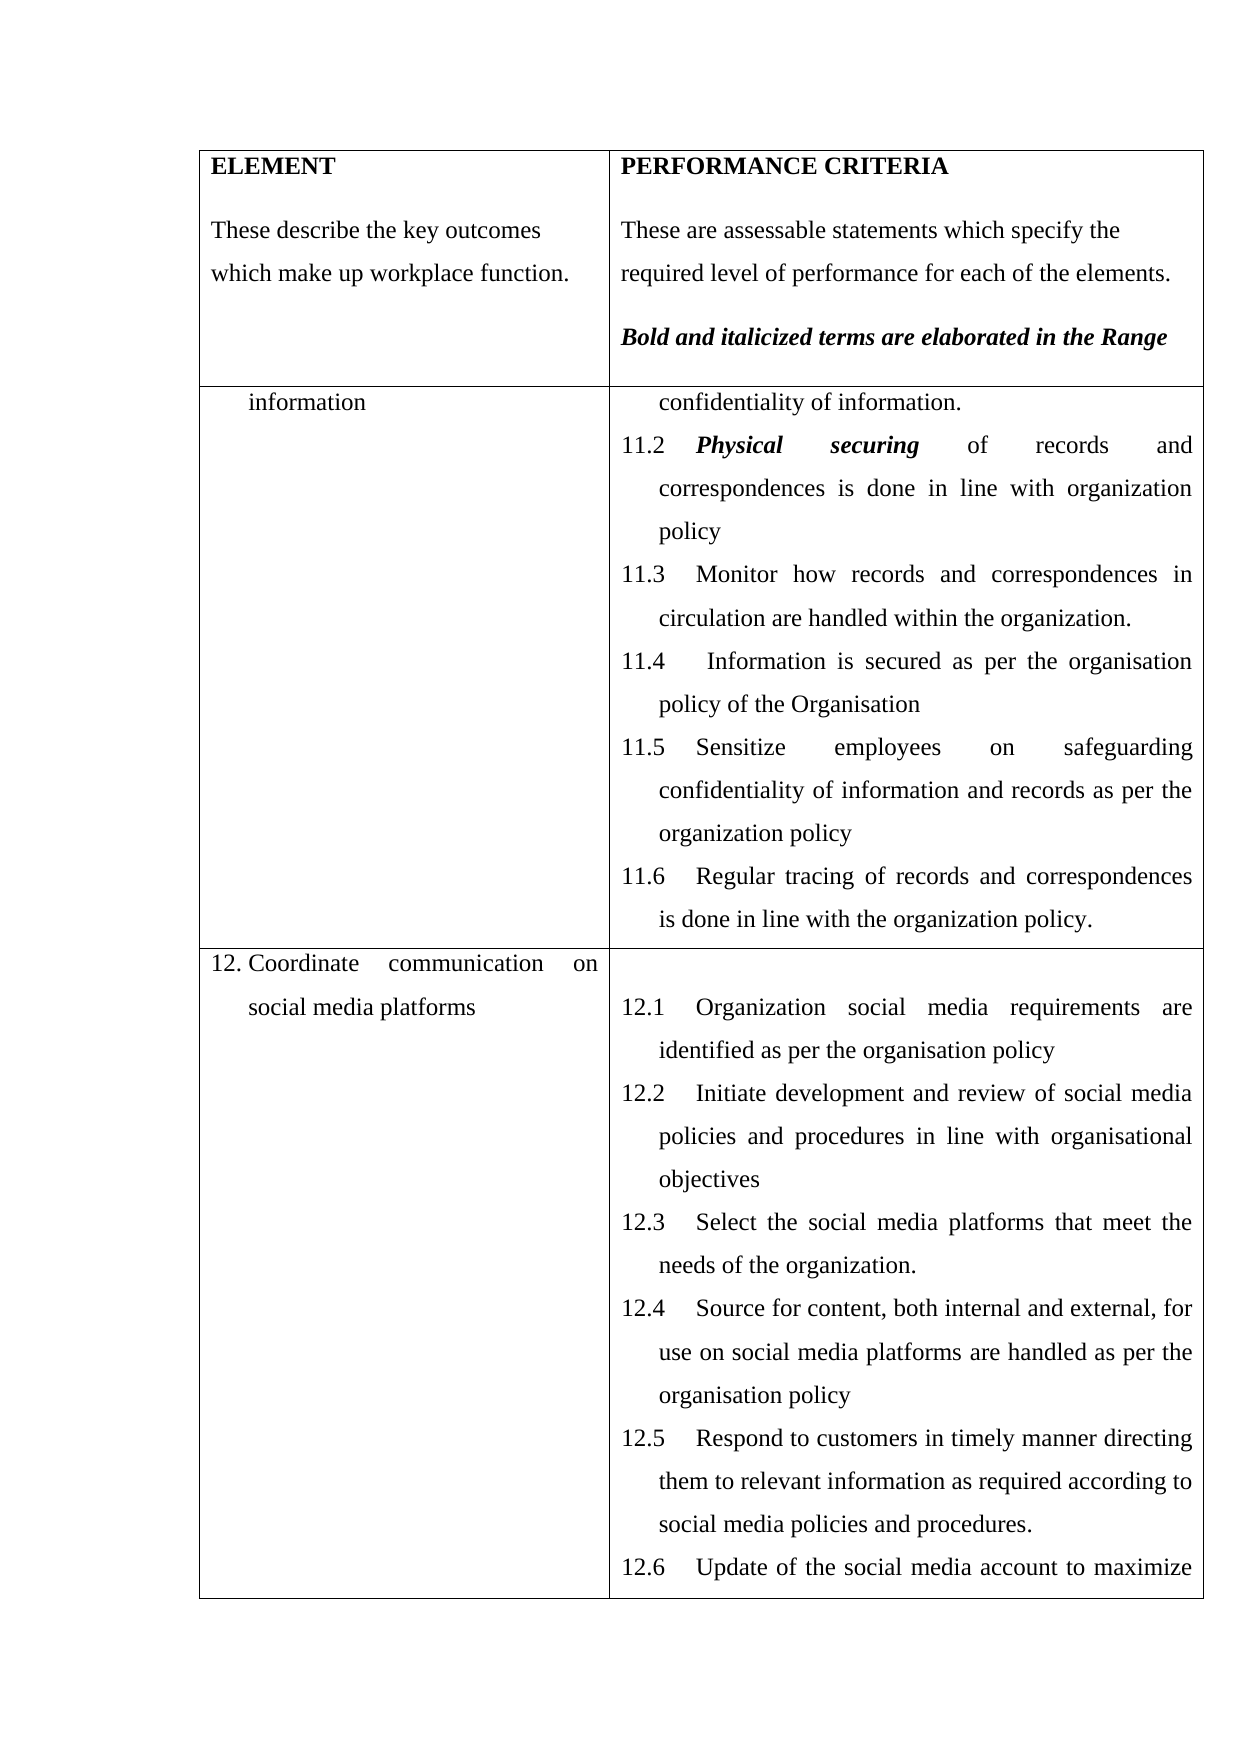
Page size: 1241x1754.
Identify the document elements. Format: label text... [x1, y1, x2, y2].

table_header ELEMENT These describe the key outcomes which make up workplace function. [200, 151, 609, 386]
table_cell Safeguard confidentiality of information [200, 387, 609, 947]
table_cell Coordinate communication on social media platforms [200, 949, 609, 1598]
table_header PERFORMANCE CRITERIA These are assessable statements which specify the required level of performance for each of the elements. Bold and italicized terms are elaborated in the Range [610, 151, 1203, 386]
